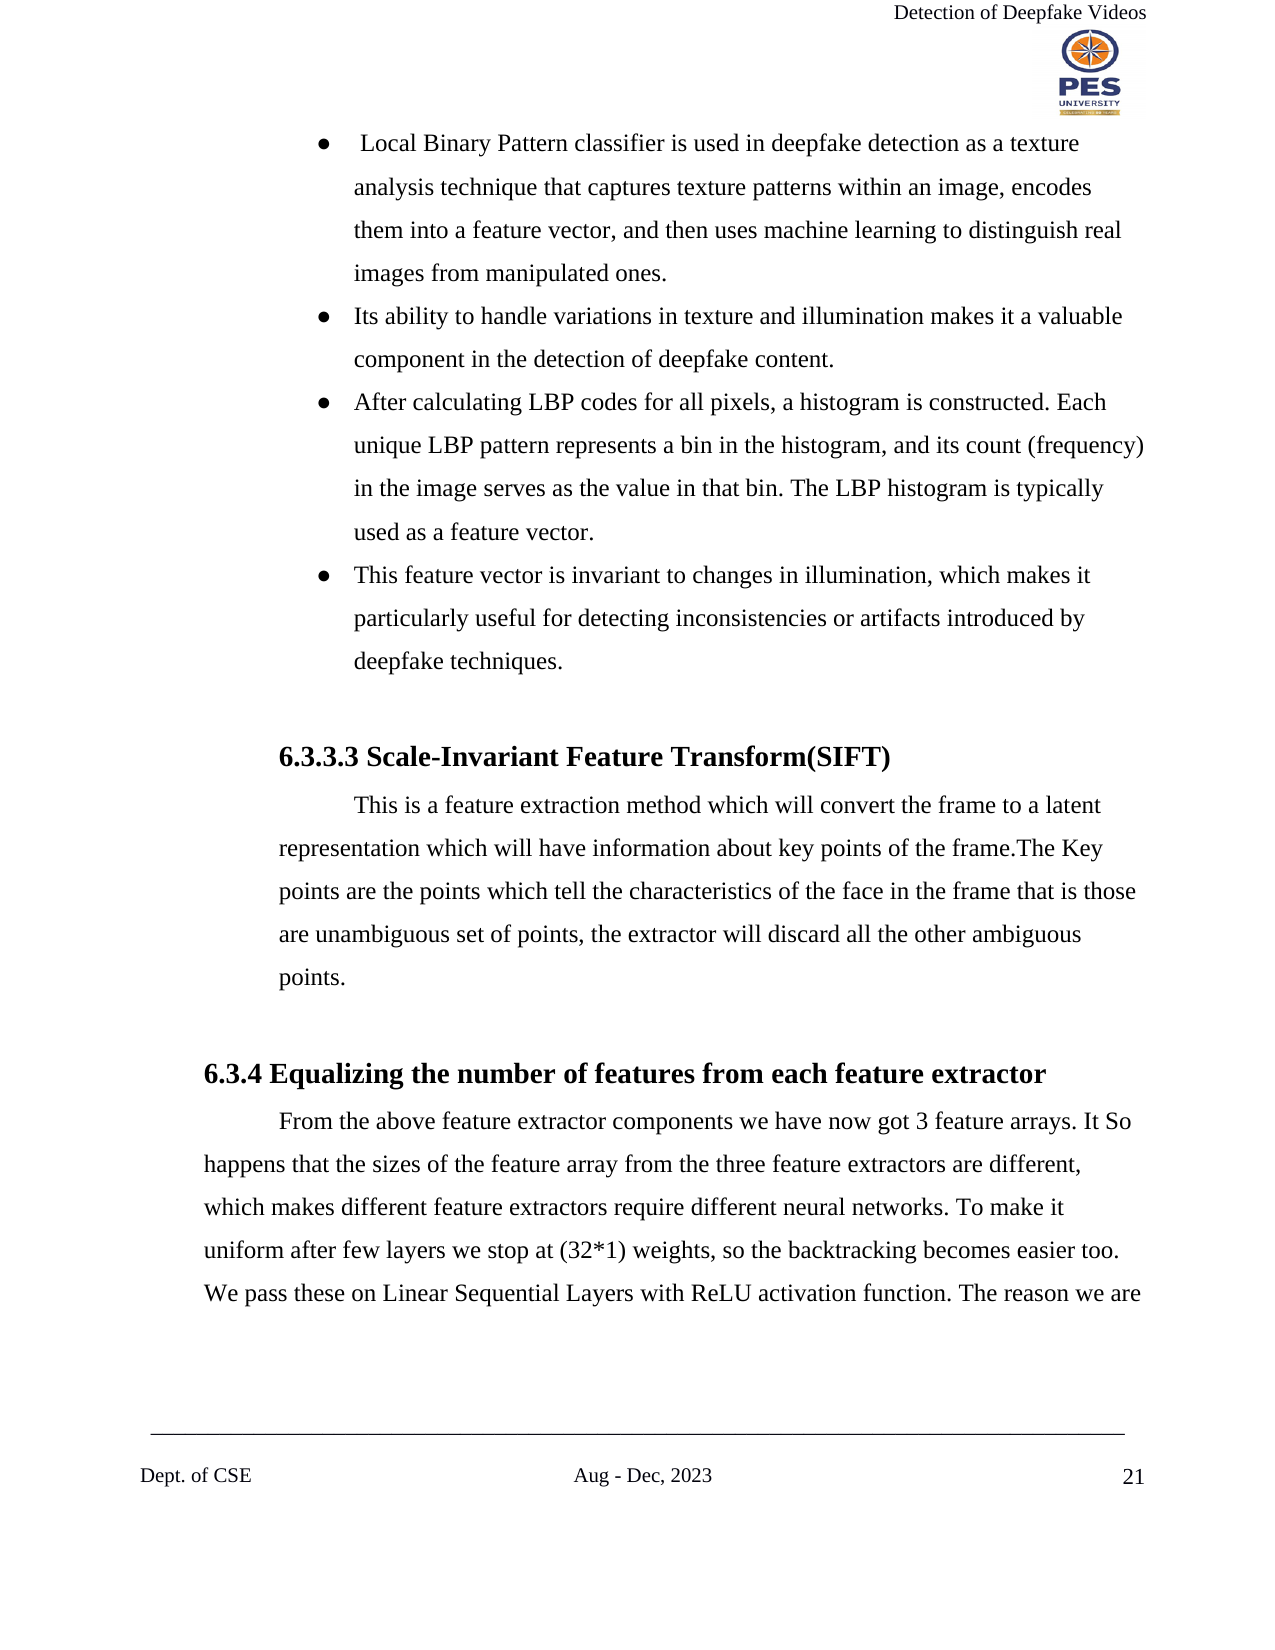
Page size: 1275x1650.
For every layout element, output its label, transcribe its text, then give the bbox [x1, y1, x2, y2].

list Local Binary Pattern classifier is used in deepfake detection as a texture analysis technique that captures texture patterns within an image, encodes them into a feature vector, and then uses machine learning to distinguish real images from manipulated ones. [316, 128, 1146, 287]
picture [1032, 24, 1147, 119]
list After calculating LBP codes for all pixels, a histogram is constructed. Each unique LBP pattern represents a bin in the histogram, and its count (frequency) in the image serves as the value in that bin. The LBP histogram is typically used as a feature vector. [316, 387, 1146, 545]
text This is a feature extraction method which will convert the frame to a latent representation which will have information about key points of the frame.The Key points are the points which tell the characteristics of the face in the frame that is those are unambiguous set of points, the extractor will discard all the other ambiguous points. [203, 790, 1146, 991]
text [203, 1106, 1146, 1307]
text 6.3.4 Equalizing the number of features from each feature extractor [203, 1056, 1146, 1089]
text 6.3.3.3 Scale-Invariant Feature Transform(SIFT) [203, 739, 1146, 773]
list This feature vector is invariant to changes in illumination, which makes it particularly useful for detecting inconsistencies or artifacts introduced by deepfake techniques. [316, 560, 1146, 675]
list Its ability to handle variations in texture and illumination makes it a valuable component in the detection of deepfake content. [316, 301, 1146, 373]
